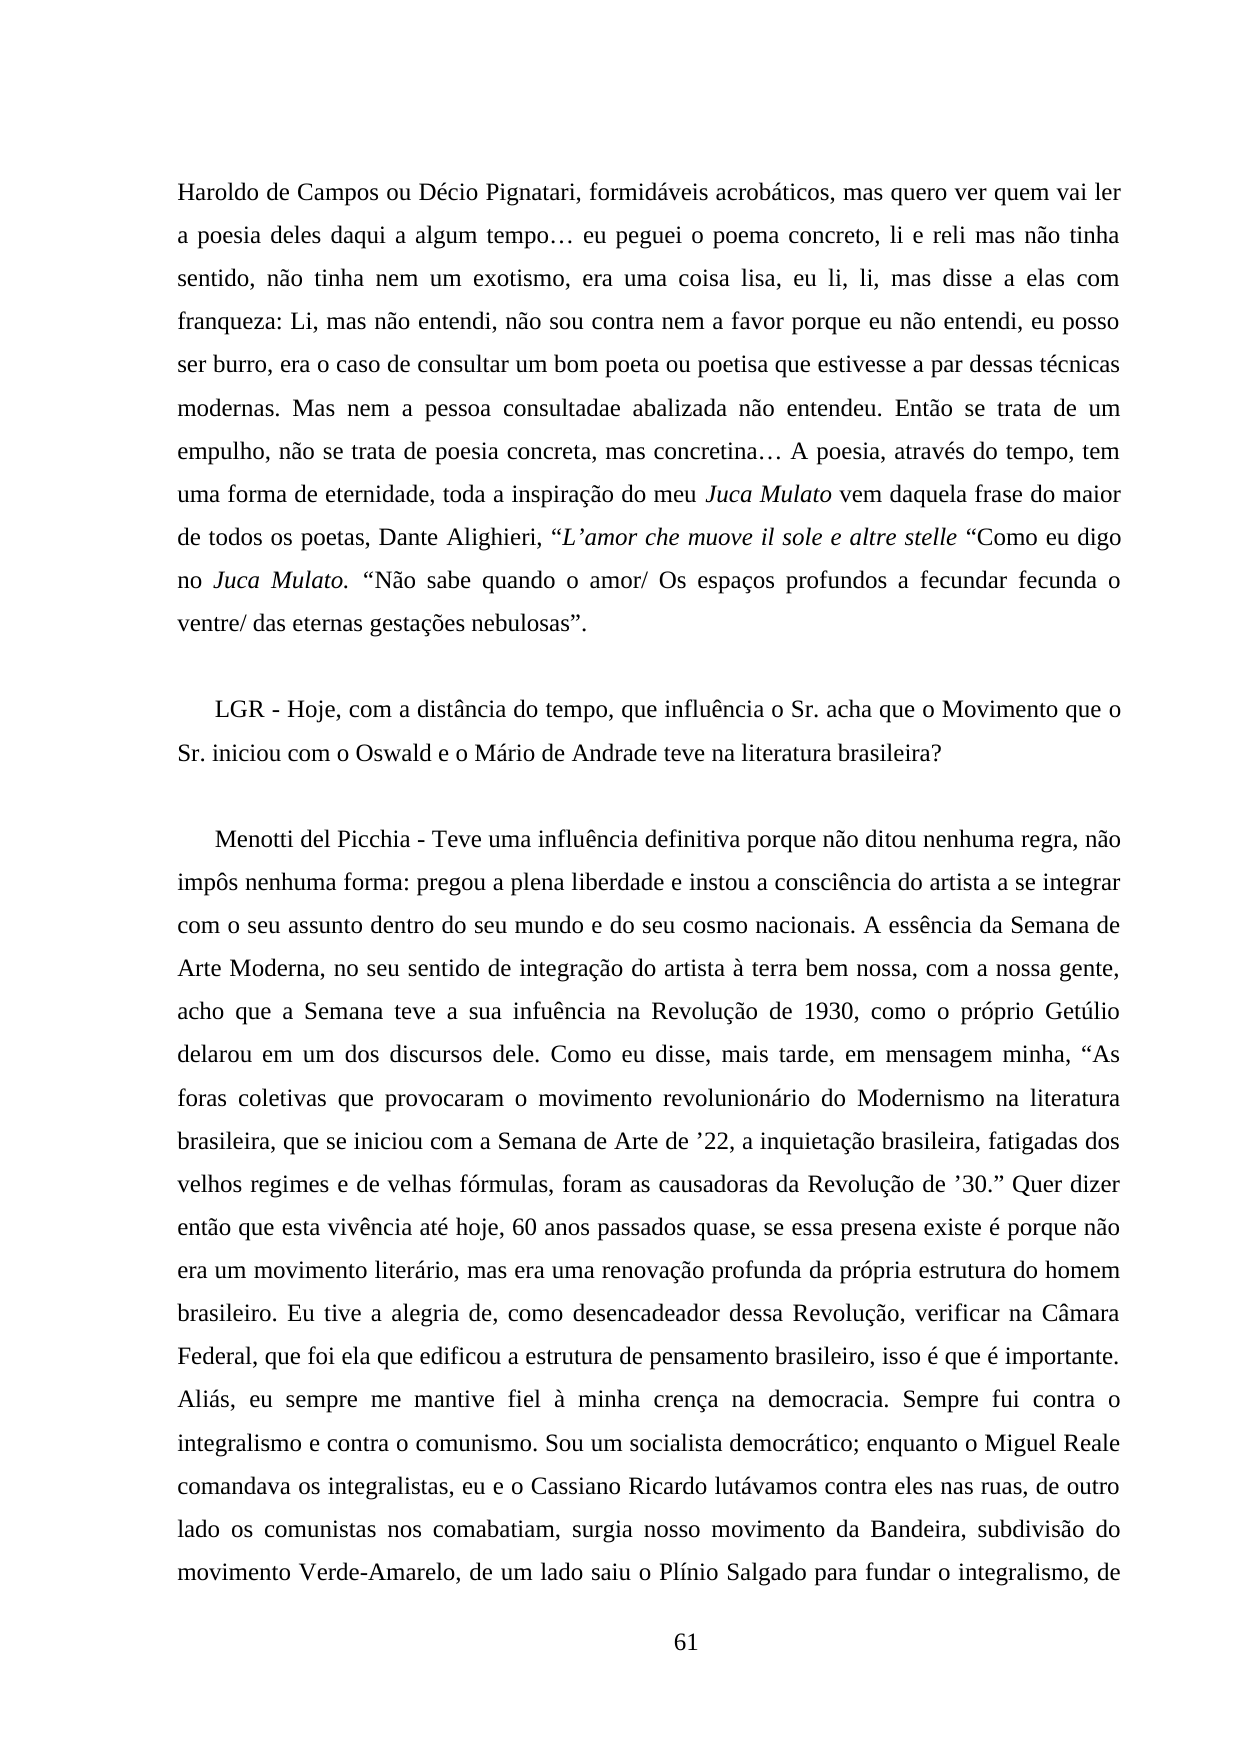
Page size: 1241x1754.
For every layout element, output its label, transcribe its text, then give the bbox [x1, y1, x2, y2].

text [177, 177, 1121, 637]
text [177, 824, 1121, 1586]
text LGR - Hoje, com a distância do tempo, que influência o Sr. acha que o Movimento que o Sr. iniciou com o Oswald e o Mário de Andrade teve na literatura brasileira? [177, 694, 1121, 766]
